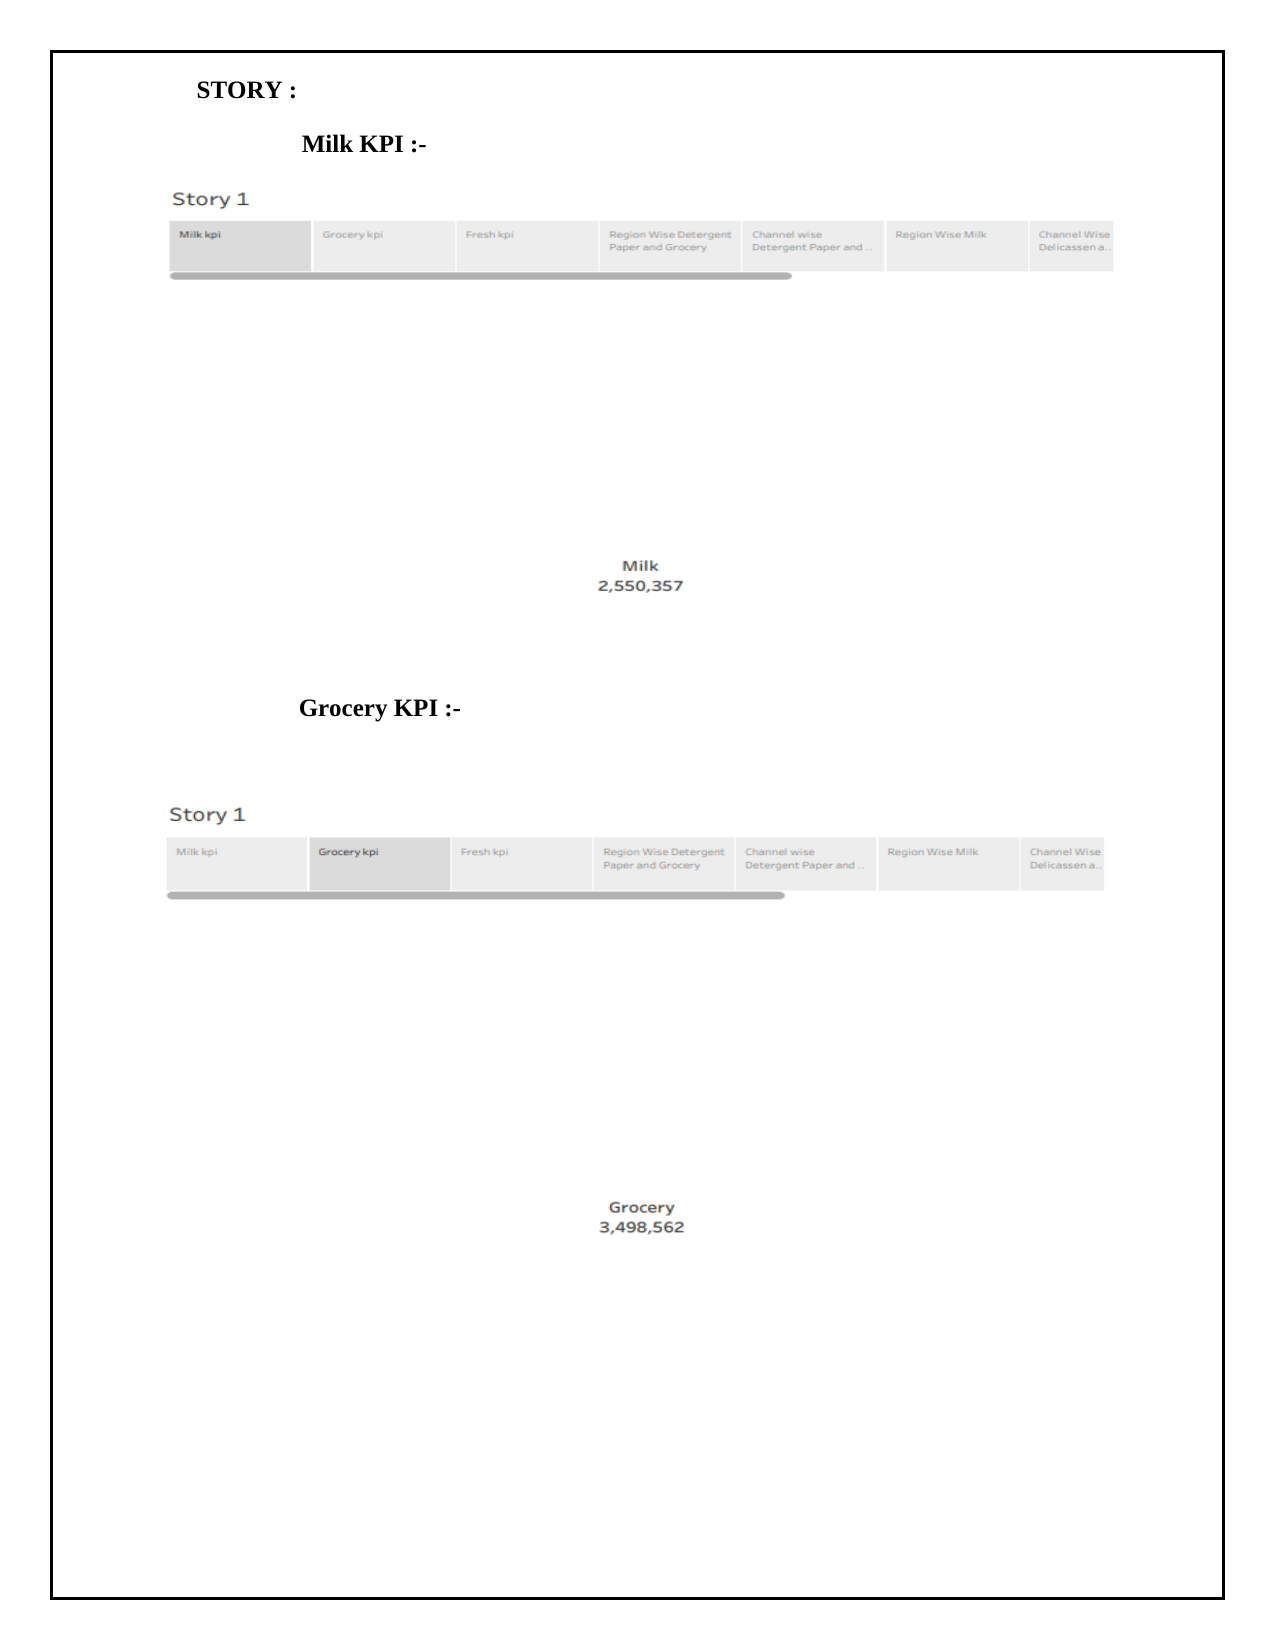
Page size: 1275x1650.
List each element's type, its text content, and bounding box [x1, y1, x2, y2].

text STORY : [75, 75, 1200, 104]
text Milk KPI :- [75, 129, 1200, 158]
picture [153, 801, 1122, 1270]
picture [149, 182, 1126, 616]
text Grocery KPI :- [75, 693, 1200, 722]
